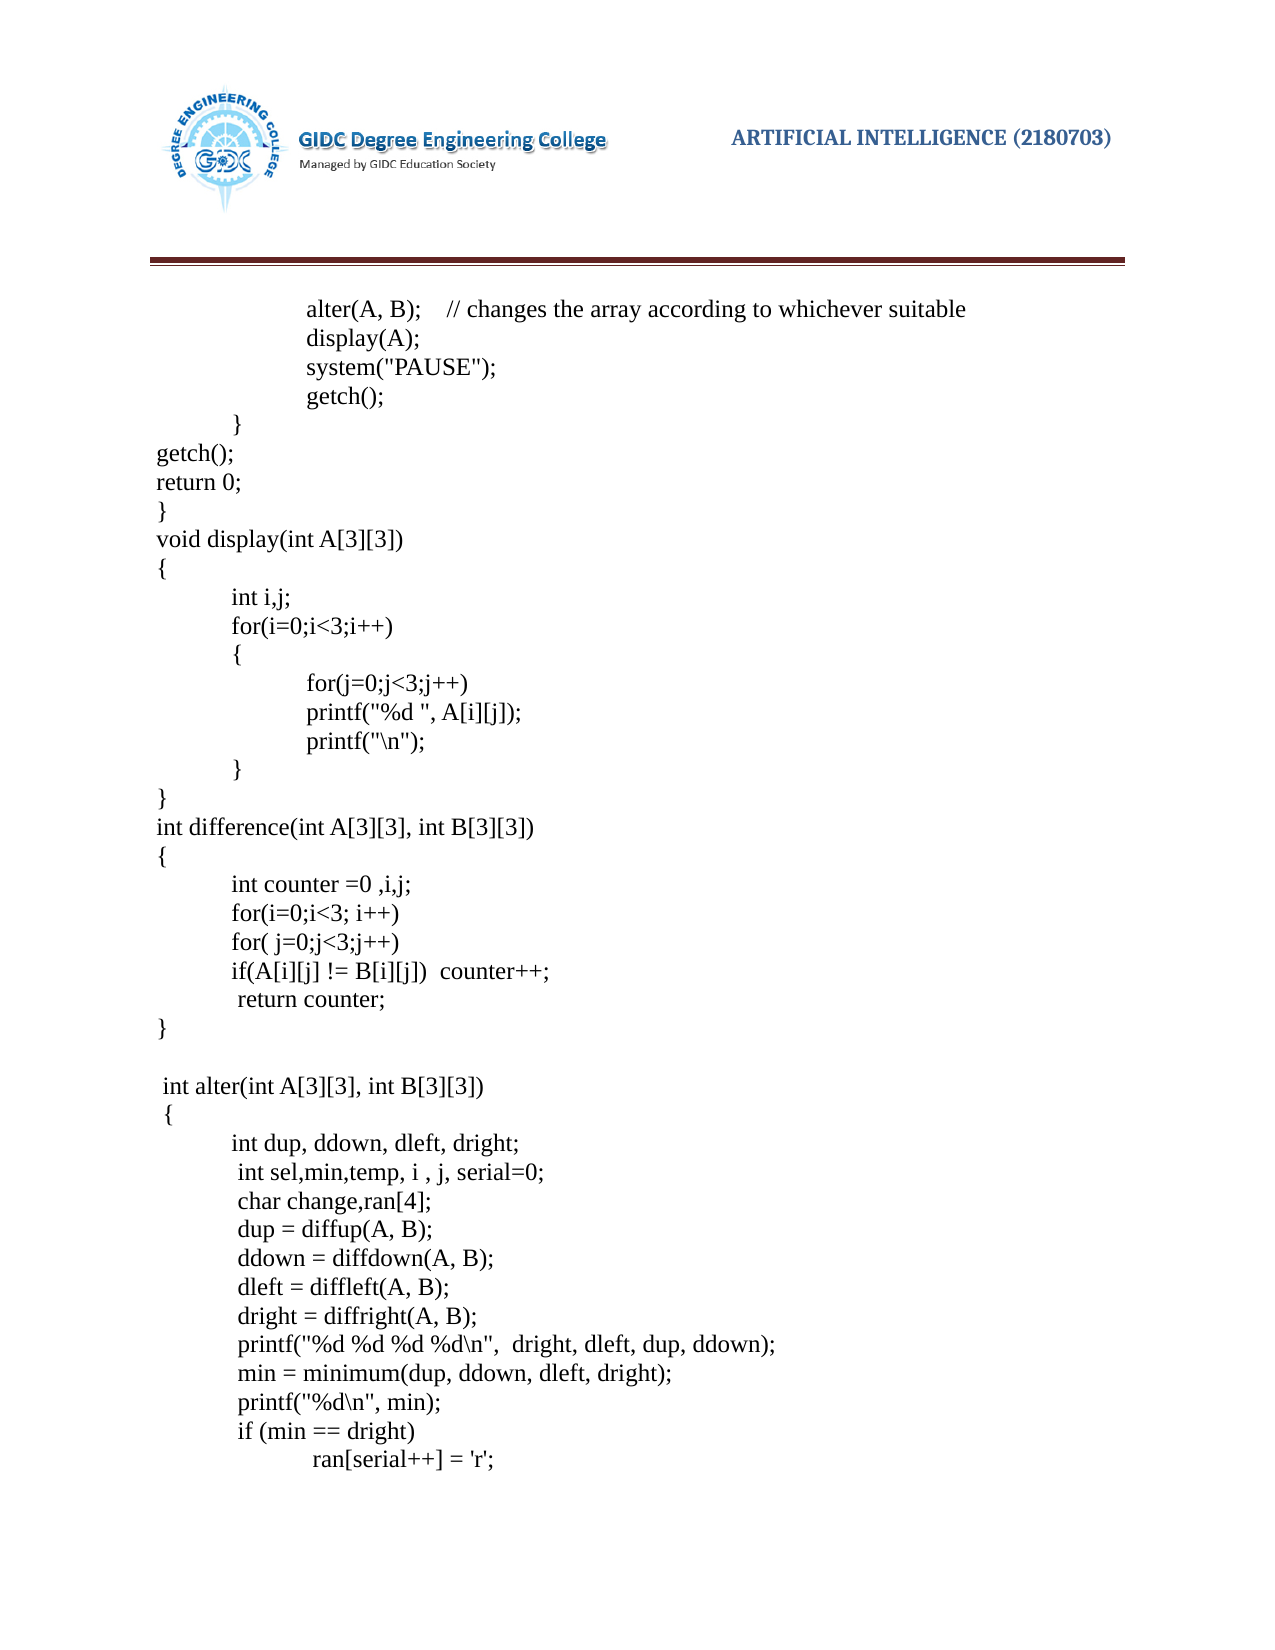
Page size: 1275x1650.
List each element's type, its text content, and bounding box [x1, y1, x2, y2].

text int sel,min,temp, i , j, serial=0; [150, 1157, 1125, 1186]
text int i,j; [150, 582, 1125, 611]
text dup = diffup(A, B); [150, 1214, 1125, 1243]
text { [150, 553, 1125, 582]
text int difference(int A[3][3], int B[3][3]) [150, 812, 1125, 841]
text for(j=0;j<3;j++) [150, 668, 1125, 697]
text for(i=0;i<3;i++) [150, 611, 1125, 639]
text printf("%d\n", min); [150, 1387, 1125, 1416]
text void display(int A[3][3]) [150, 524, 1125, 553]
text ddown = diffdown(A, B); [150, 1243, 1125, 1272]
text { [150, 1099, 1125, 1128]
text dleft = diffleft(A, B); [150, 1272, 1125, 1301]
text int counter =0 ,i,j; [150, 869, 1125, 898]
text } [150, 754, 1125, 783]
text } [150, 496, 1125, 524]
text printf("%d %d %d %d\n", dright, dleft, dup, ddown); [150, 1329, 1125, 1358]
text return 0; [150, 467, 1125, 496]
text if(A[i][j] != B[i][j]) counter++; [150, 956, 1125, 984]
text min = minimum(dup, ddown, dleft, dright); [150, 1358, 1125, 1387]
text int dup, ddown, dleft, dright; [150, 1128, 1125, 1157]
text getch(); [150, 381, 1125, 409]
text for( j=0;j<3;j++) [150, 927, 1125, 956]
text if (min == dright) [150, 1416, 1125, 1444]
text ran[serial++] = 'r'; [150, 1444, 1125, 1473]
text { [150, 639, 1125, 668]
text } [150, 409, 1125, 438]
text display(A); [150, 323, 1125, 352]
text } [150, 1013, 1125, 1042]
text system("PAUSE"); [150, 352, 1125, 381]
picture [150, 75, 611, 219]
text dright = diffright(A, B); [150, 1301, 1125, 1329]
text alter(A, B); // changes the array according to whichever suitable [150, 294, 1125, 323]
text int alter(int A[3][3], int B[3][3]) [150, 1071, 1125, 1099]
text printf("%d ", A[i][j]); [150, 697, 1125, 726]
text return counter; [150, 984, 1125, 1013]
text { [150, 841, 1125, 869]
text for(i=0;i<3; i++) [150, 898, 1125, 927]
text char change,ran[4]; [150, 1186, 1125, 1214]
text } [150, 783, 1125, 812]
text getch(); [150, 438, 1125, 467]
text printf("\n"); [150, 726, 1125, 754]
